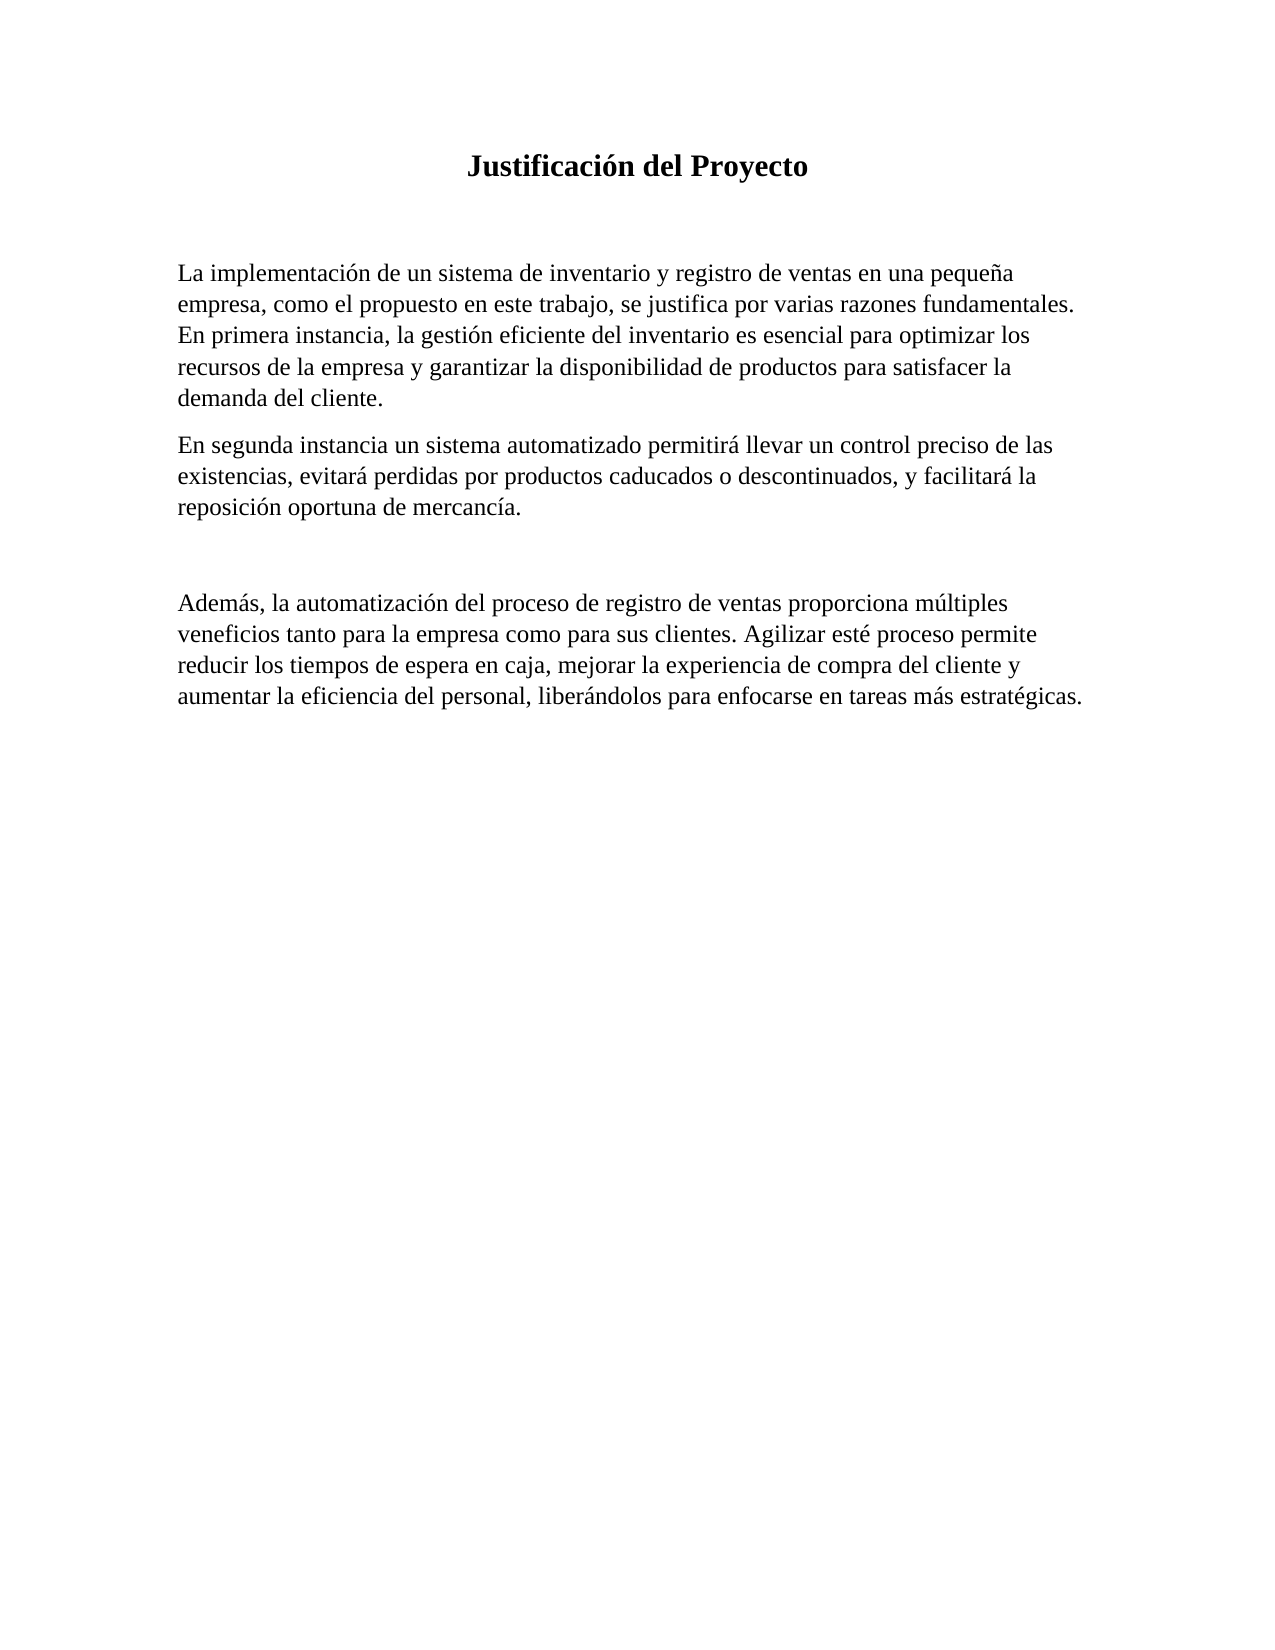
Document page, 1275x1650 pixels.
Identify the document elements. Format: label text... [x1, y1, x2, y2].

text Además, la automatización del proceso de registro de ventas proporciona múltiples veneficios tanto para la empresa como para sus clientes. Agilizar esté proceso permite reducir los tiempos de espera en caja, mejorar la experiencia de compra del cliente y aumentar la eficiencia del personal, liberándolos para enfocarse en tareas más estratégicas. [177, 588, 1098, 710]
text Justificación del Proyecto [177, 148, 1098, 183]
text En segunda instancia un sistema automatizado permitirá llevar un control preciso de las existencias, evitará perdidas por productos caducados o descontinuados, y facilitará la reposición oportuna de mercancía. [177, 430, 1098, 521]
text La implementación de un sistema de inventario y registro de ventas en una pequeña empresa, como el propuesto en este trabajo, se justifica por varias razones fundamentales. En primera instancia, la gestión eficiente del inventario es esencial para optimizar los recursos de la empresa y garantizar la disponibilidad de productos para satisfacer la demanda del cliente. [177, 258, 1098, 411]
